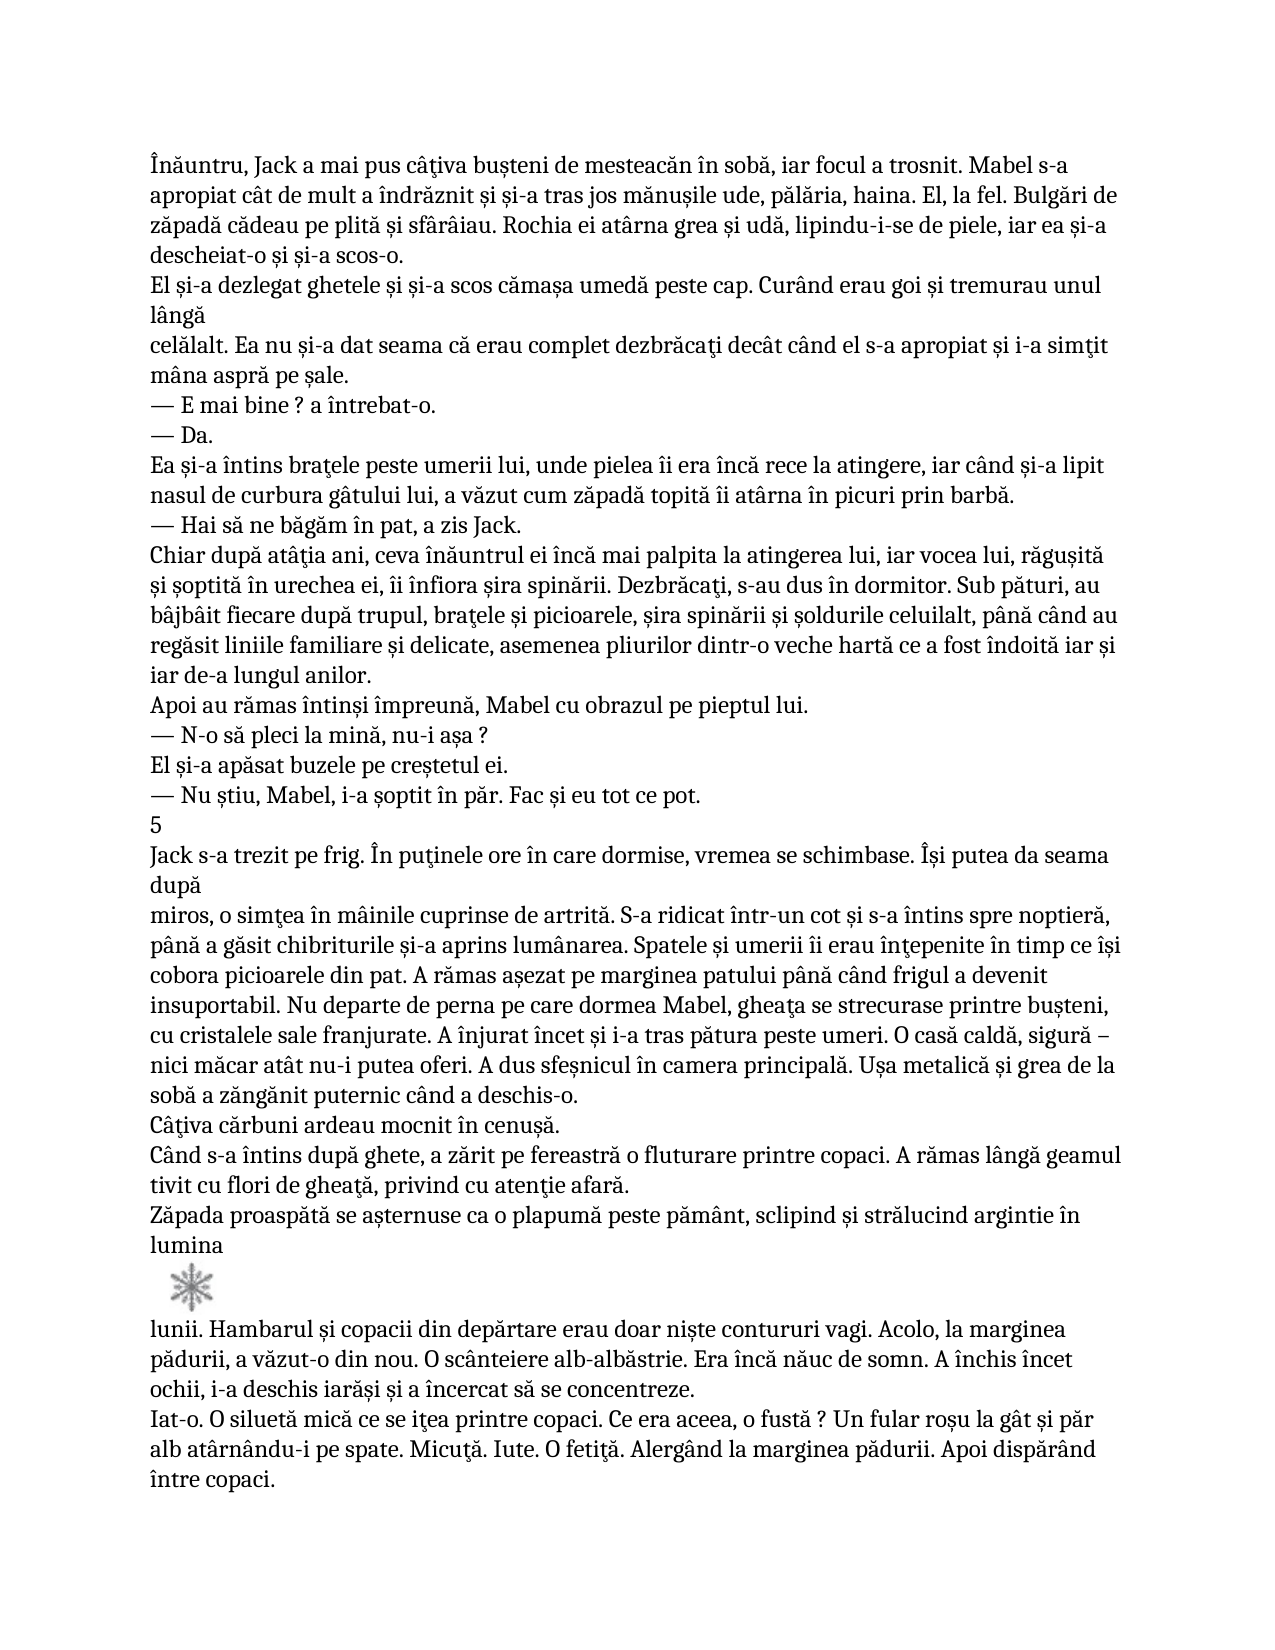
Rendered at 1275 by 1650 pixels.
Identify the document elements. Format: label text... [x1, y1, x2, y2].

text Iat-o. O siluetă mică ce se iţea printre copaci. Ce era aceea, o fustă ? Un fular roşu la gât şi păr alb atârnându-i pe spate. Micuţă. Iute. O fetiţă. Alergând la marginea pădurii. Apoi dispărând între copaci. [150, 1404, 1125, 1494]
text Când s-a întins după ghete, a zărit pe fereastră o fluturare printre copaci. A rămas lângă geamul tivit cu flori de gheaţă, privind cu atenţie afară. [150, 1140, 1125, 1200]
text — Hai să ne băgăm în pat, a zis Jack. [150, 510, 1125, 540]
text 5 [150, 810, 1125, 840]
text — Da. [150, 420, 1125, 450]
text Jack s-a trezit pe frig. În puţinele ore în care dormise, vremea se schimbase. Îşi putea da seama după [150, 840, 1125, 900]
text Chiar după atâţia ani, ceva înăuntrul ei încă mai palpita la atingerea lui, iar vocea lui, răguşită şi şoptită în urechea ei, îi înfiora şira spinării. Dezbrăcaţi, s-au dus în dormitor. Sub pături, au bâjbâit fiecare după trupul, braţele şi picioarele, şira spinării şi şoldurile celuilalt, până când au regăsit liniile familiare şi delicate, asemenea pliurilor dintr-o veche hartă ce a fost îndoită iar şi iar de-a lungul anilor. [150, 540, 1125, 690]
picture [168, 1260, 217, 1315]
text miros, o simţea în mâinile cuprinse de artrită. S-a ridicat într-un cot şi s-a întins spre noptieră, până a găsit chibriturile şi-a aprins lumânarea. Spatele şi umerii îi erau înţepenite în timp ce îşi cobora picioarele din pat. A rămas aşezat pe marginea patului până când frigul a devenit insuportabil. Nu departe de perna pe care dormea Mabel, gheaţa se strecurase printre buşteni, cu cristalele sale franjurate. A înjurat încet şi i-a tras pătura peste umeri. O casă caldă, sigură – nici măcar atât nu-i putea oferi. A dus sfeşnicul în camera principală. Uşa metalică şi grea de la sobă a zăngănit puternic când a deschis-o. [150, 900, 1125, 1110]
text — N-o să pleci la mină, nu-i aşa ? [150, 720, 1125, 750]
text El şi-a apăsat buzele pe creştetul ei. [150, 750, 1125, 780]
text — E mai bine ? a întrebat-o. [150, 390, 1125, 420]
text Înăuntru, Jack a mai pus câţiva buşteni de mesteacăn în sobă, iar focul a trosnit. Mabel s-a apropiat cât de mult a îndrăznit şi şi-a tras jos mănuşile ude, pălăria, haina. El, la fel. Bulgări de zăpadă cădeau pe plită şi sfârâiau. Rochia ei atârna grea şi udă, lipindu-i-se de piele, iar ea şi-a descheiat-o şi şi-a scos-o. [150, 150, 1125, 270]
text celălalt. Ea nu şi-a dat seama că erau complet dezbrăcaţi decât când el s-a apropiat şi i-a simţit mâna aspră pe şale. [150, 330, 1125, 390]
text — Nu ştiu, Mabel, i-a şoptit în păr. Fac şi eu tot ce pot. [150, 780, 1125, 810]
text lunii. Hambarul şi copacii din depărtare erau doar nişte contururi vagi. Acolo, la marginea pădurii, a văzut-o din nou. O scânteiere alb-albăstrie. Era încă năuc de somn. A închis încet ochii, i-a deschis iarăşi şi a încercat să se concentreze. [150, 1314, 1125, 1404]
text Câţiva cărbuni ardeau mocnit în cenuşă. [150, 1110, 1125, 1140]
text El şi-a dezlegat ghetele şi şi-a scos cămaşa umedă peste cap. Curând erau goi şi tremurau unul lângă [150, 270, 1125, 330]
text Zăpada proaspătă se aşternuse ca o plapumă peste pământ, sclipind şi strălucind argintie în lumina [150, 1200, 1125, 1260]
text Ea şi-a întins braţele peste umerii lui, unde pielea îi era încă rece la atingere, iar când şi-a lipit nasul de curbura gâtului lui, a văzut cum zăpadă topită îi atârna în picuri prin barbă. [150, 450, 1125, 510]
text Apoi au rămas întinşi împreună, Mabel cu obrazul pe pieptul lui. [150, 690, 1125, 720]
